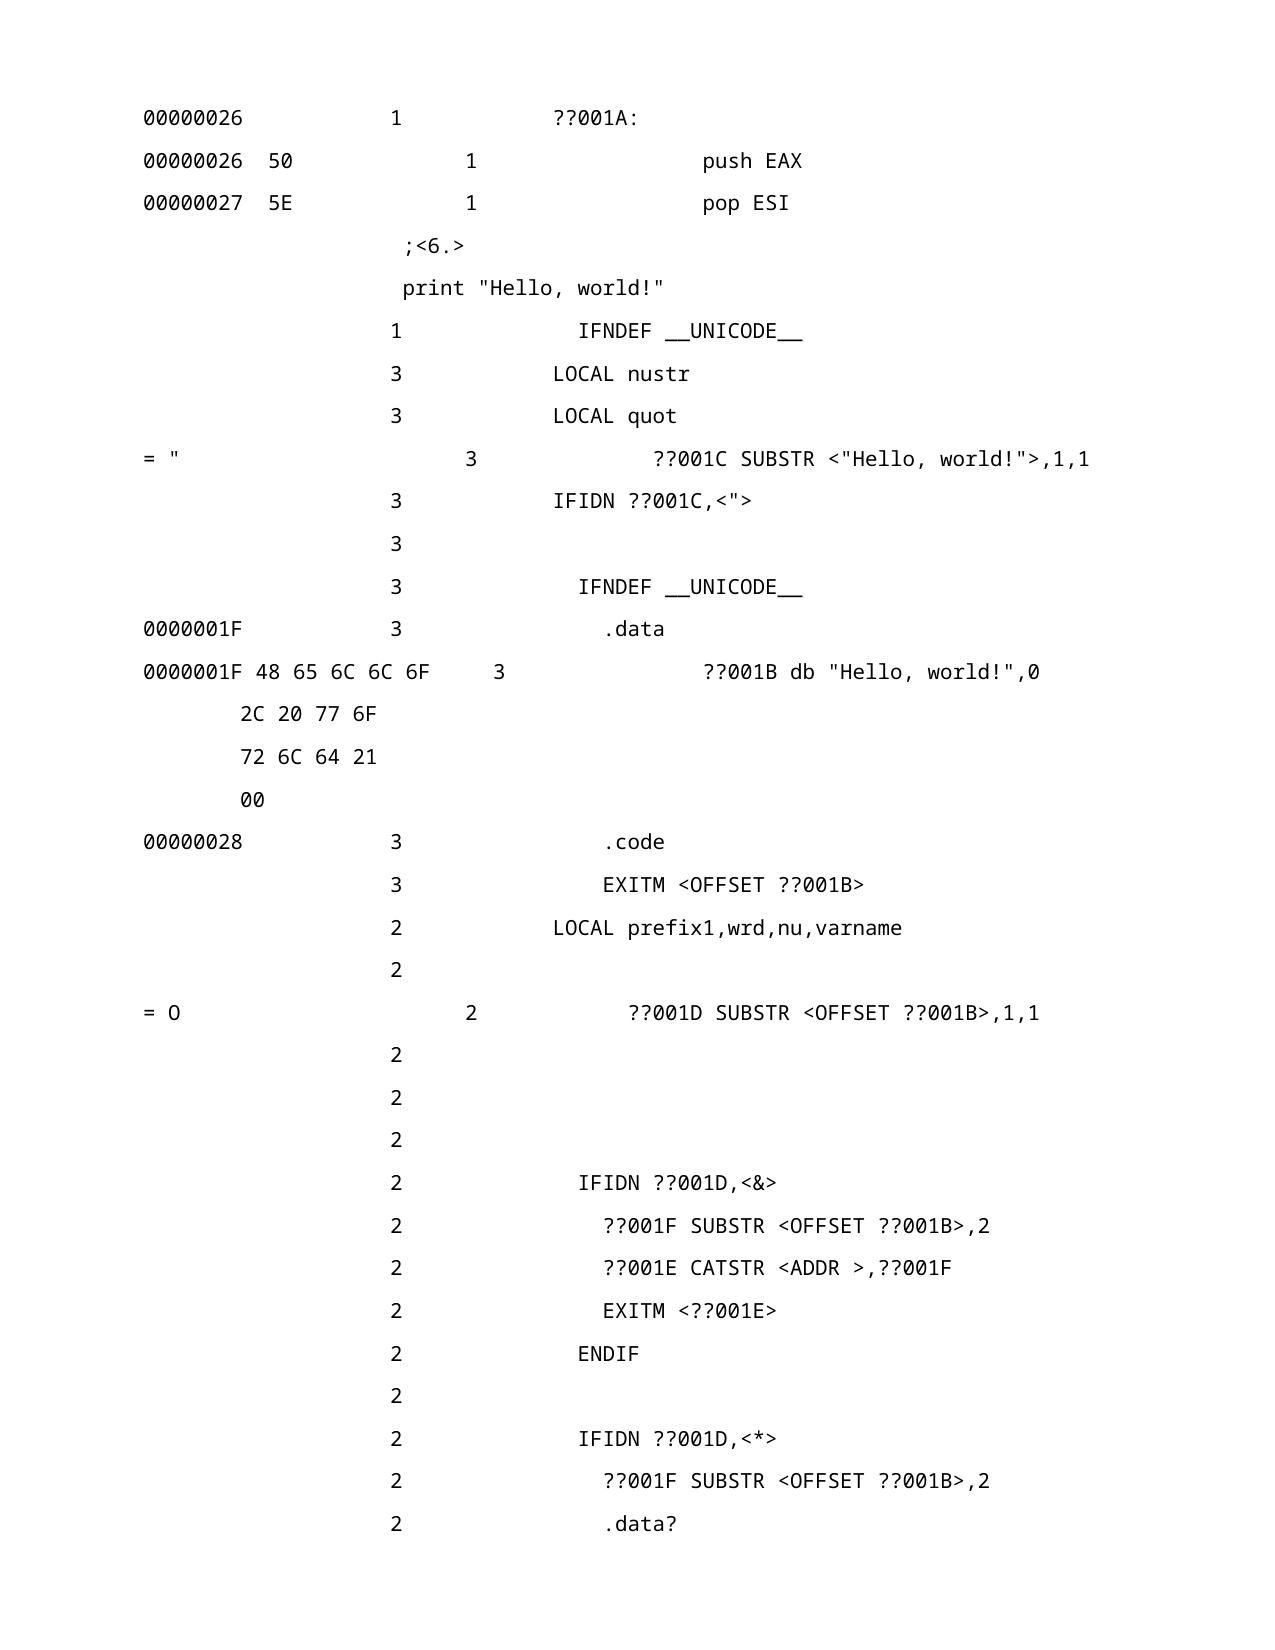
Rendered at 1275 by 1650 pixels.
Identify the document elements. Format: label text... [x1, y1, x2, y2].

text 2 [130, 1168, 1186, 1197]
text 2 IFIDN ??001D,<*> [130, 1466, 1186, 1495]
text 2 [130, 1424, 1186, 1452]
text = O 2 ??001D SUBSTR <OFFSET ??001B>,1,1 [130, 1040, 1186, 1069]
text 2 [130, 1083, 1186, 1111]
text 00 [130, 827, 1186, 856]
text print "Hello, world!" [130, 316, 1186, 344]
text 3 [130, 572, 1186, 600]
text 2 ??001F SUBSTR <OFFSET ??001B>,2 [130, 1509, 1186, 1537]
text 2 EXITM <??001E> [130, 1339, 1186, 1367]
text 0000001F 3 .data [130, 657, 1186, 685]
text 2 ENDIF [130, 1381, 1186, 1410]
text 2 ??001E CATSTR <ADDR >,??001F [130, 1296, 1186, 1324]
text 3 EXITM <OFFSET ??001B> [130, 913, 1186, 941]
text 00000026 1 ??001A: [130, 146, 1186, 174]
text 00000026 50 1 push EAX [130, 188, 1186, 217]
text 3 IFNDEF __UNICODE__ [130, 614, 1186, 643]
text 2 LOCAL prefix1,wrd,nu,varname [130, 955, 1186, 984]
text 3 LOCAL quot [130, 444, 1186, 472]
text 3 LOCAL nustr [130, 401, 1186, 430]
text 72 6C 64 21 [130, 785, 1186, 813]
text 2 IFIDN ??001D,<&> [130, 1211, 1186, 1239]
text 0000001F 48 65 6C 6C 6F 3 ??001B db "Hello, world!",0 [130, 699, 1186, 728]
text 00000020 8B 35 0000000F R 1 mov ESI, Num2 [130, 103, 1186, 132]
text 1 IFNDEF __UNICODE__ [130, 359, 1186, 387]
text 2 ??001F SUBSTR <OFFSET ??001B>,2 [130, 1253, 1186, 1282]
text 00000027 5E 1 pop ESI [130, 231, 1186, 259]
text = " 3 ??001C SUBSTR <"Hello, world!">,1,1 [130, 487, 1186, 515]
text 2 [130, 998, 1186, 1026]
text 2 [130, 1126, 1186, 1154]
text 2C 20 77 6F [130, 742, 1186, 771]
text 00000028 3 .code [130, 870, 1186, 898]
text 3 IFIDN ??001C,<"> [130, 529, 1186, 558]
text ;<6.> [130, 273, 1186, 302]
